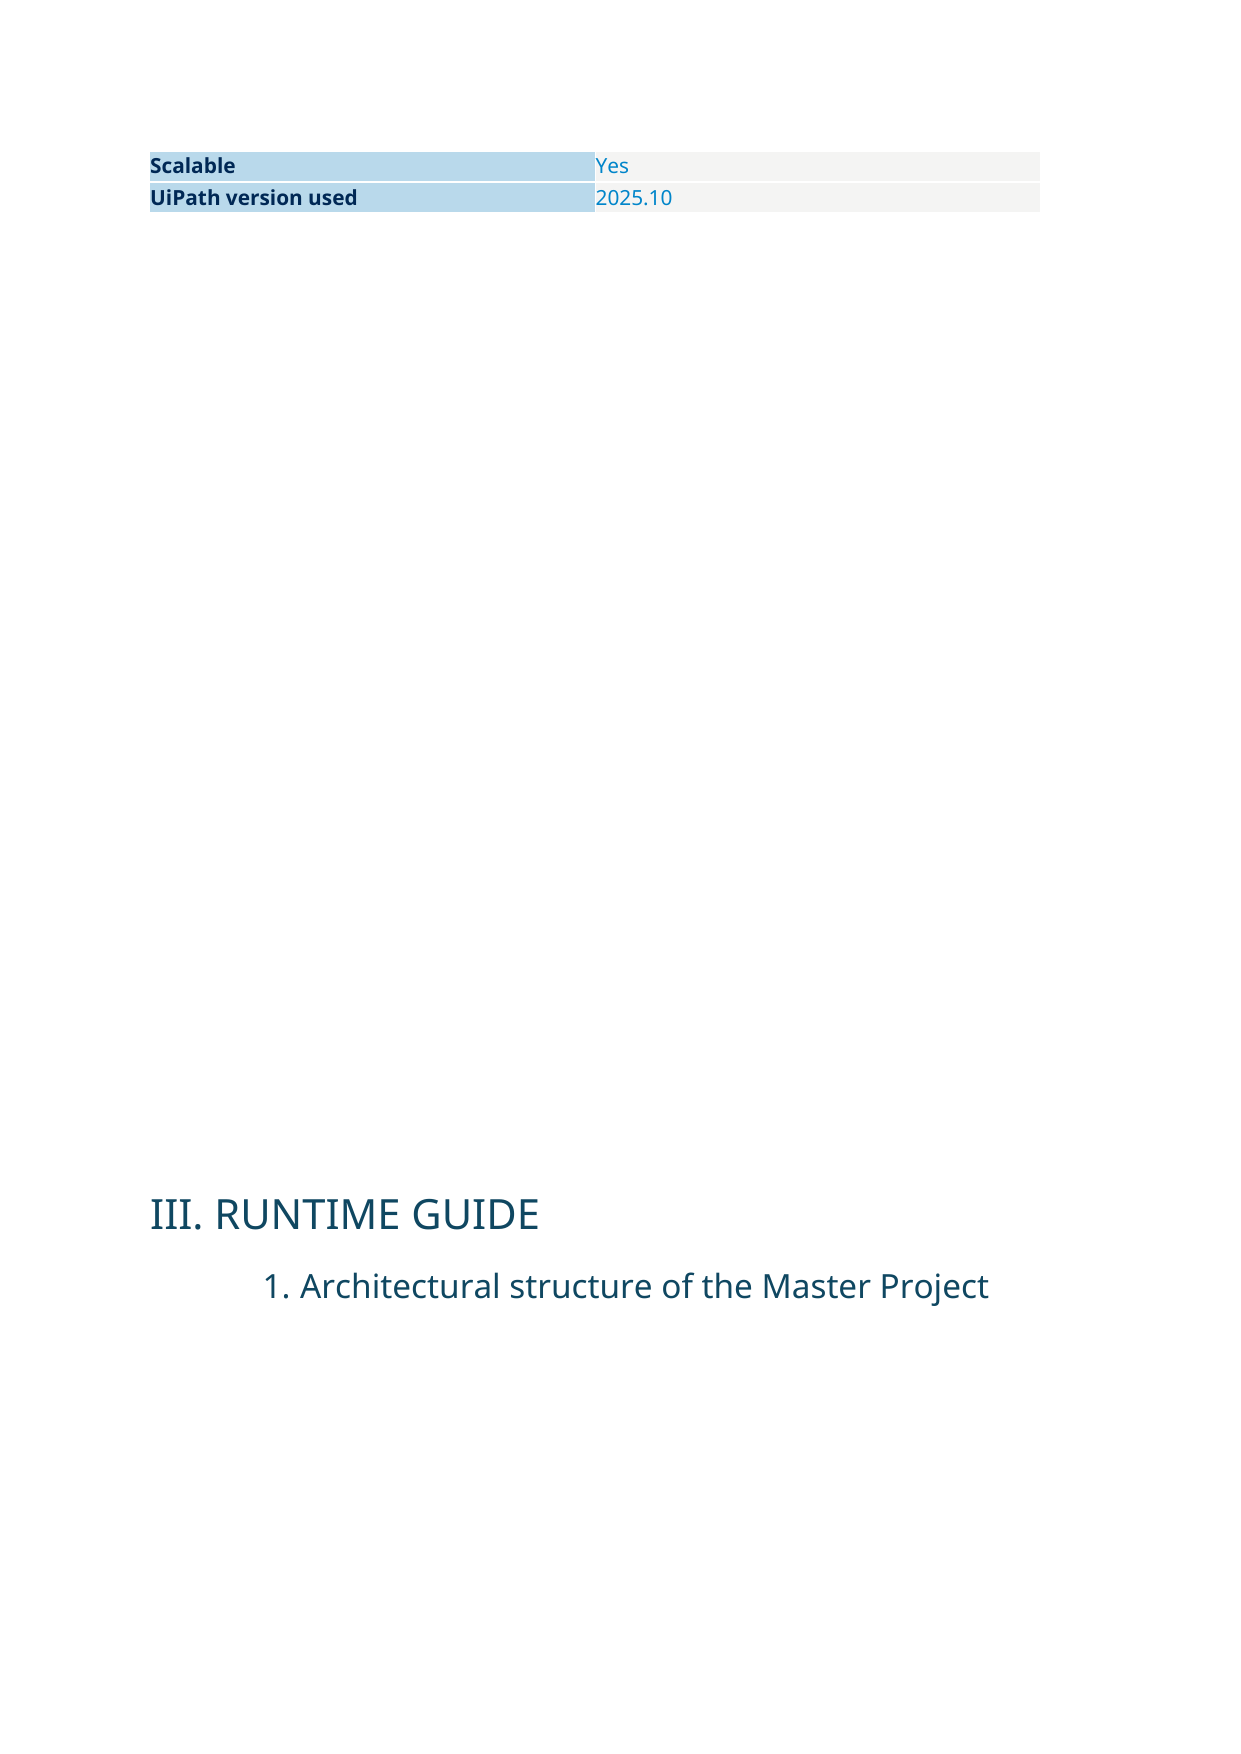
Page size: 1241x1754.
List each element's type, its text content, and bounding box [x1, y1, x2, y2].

table_cell UiPath version used [150, 183, 595, 212]
table_cell Yes [596, 152, 1040, 181]
subtitle Architectural structure of the Master Project [262, 1263, 1090, 1308]
table_cell 2025.10 [596, 183, 1040, 212]
subtitle III. RUNTIME GUIDE [150, 1185, 1090, 1242]
table_cell Scalable [150, 152, 595, 181]
